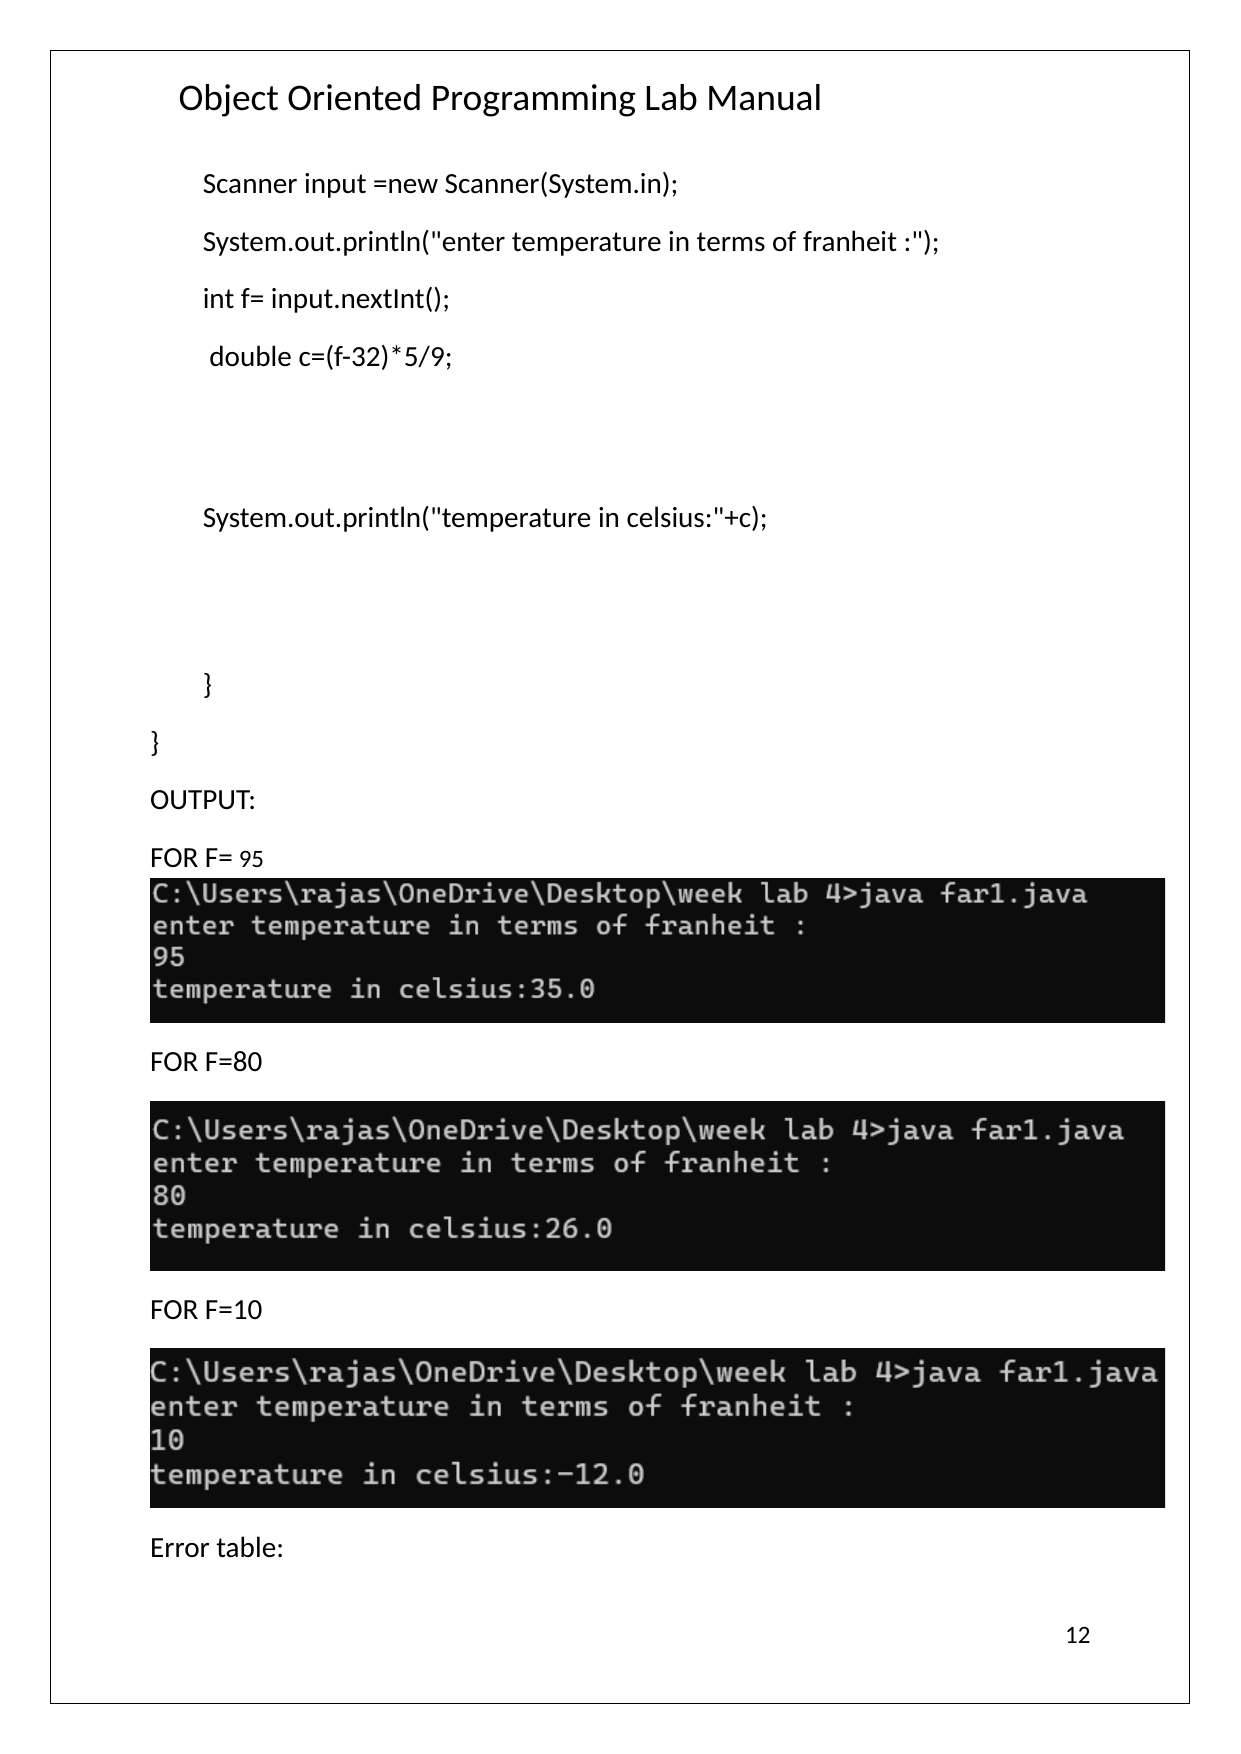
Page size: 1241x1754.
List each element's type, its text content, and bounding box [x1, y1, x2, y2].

text FOR F=80 [150, 1043, 1090, 1079]
text OUTPUT: [150, 781, 1090, 817]
text System.out.println("temperature in celsius:"+c); [150, 499, 1090, 535]
picture [150, 1101, 1166, 1271]
picture [150, 1348, 1166, 1508]
text FOR F= 95 [150, 839, 1090, 878]
text int f= input.nextInt(); [150, 281, 1090, 316]
text System.out.println("enter temperature in terms of franheit :"); [150, 223, 1090, 259]
text double c=(f-32)*5/9; [150, 338, 1090, 374]
text Scanner input =new Scanner(System.in); [150, 165, 1090, 201]
picture [150, 878, 1166, 1023]
text } [150, 666, 1090, 702]
text FOR F=10 [150, 1291, 1090, 1327]
text Error table: [150, 1529, 1090, 1565]
text } [150, 724, 1090, 759]
